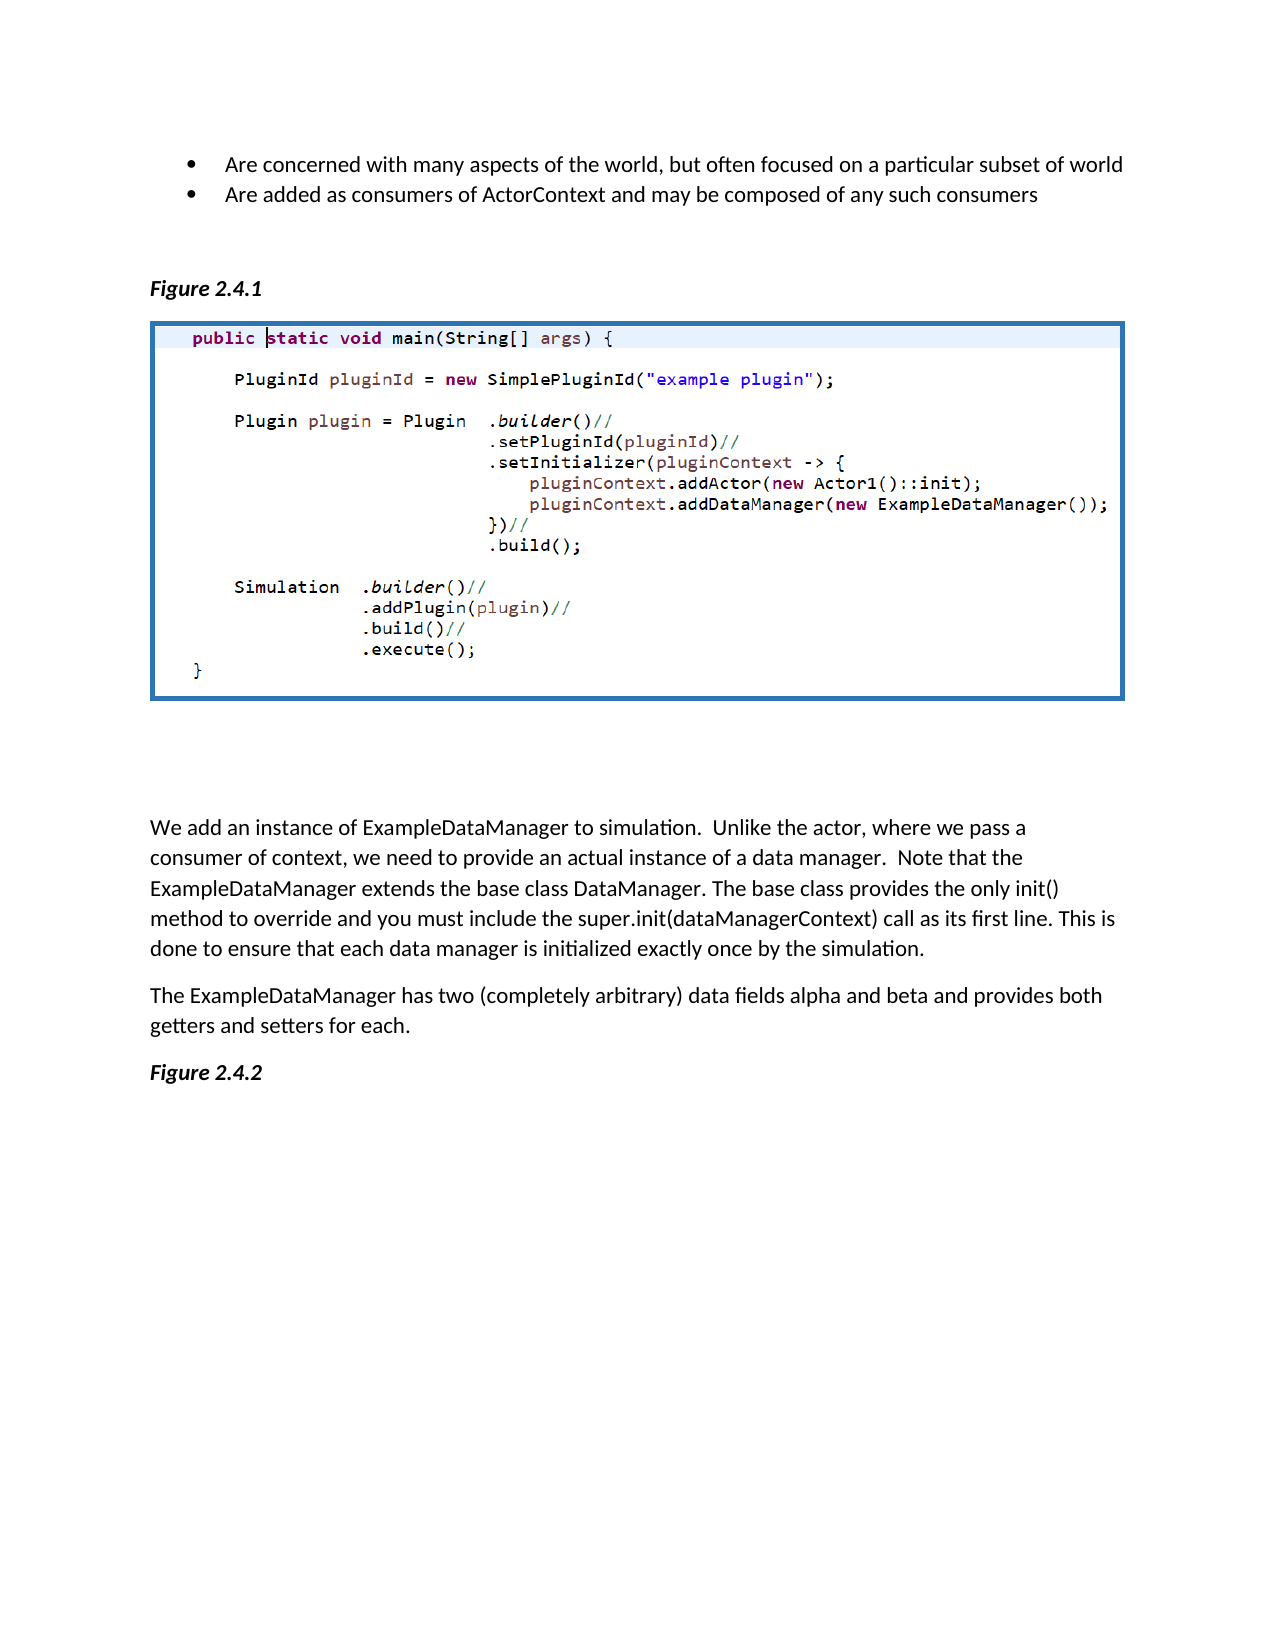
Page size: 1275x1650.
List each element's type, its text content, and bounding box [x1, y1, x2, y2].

list Are added as consumers of ActorContext and may be composed of any such consumers [187, 180, 1125, 208]
text We add an instance of ExampleDataManager to simulation. Unlike the actor, where we pass a consumer of context, we need to provide an actual instance of a data manager. Note that the ExampleDataManager extends the base class DataManager. The base class provides the only init() method to override and you must include the super.init(dataManagerContext) call as its first line. This is done to ensure that each data manager is initialized exactly once by the simulation. [150, 813, 1125, 962]
text Figure 2.4.1 [150, 274, 1125, 302]
text Figure 2.4.2 [150, 1058, 1125, 1086]
list Are concerned with many aspects of the world, but often focused on a particular subset of world [187, 150, 1125, 178]
picture [155, 326, 1120, 696]
text The ExampleDataManager has two (completely arbitrary) data fields alpha and beta and provides both getters and setters for each. [150, 981, 1125, 1039]
